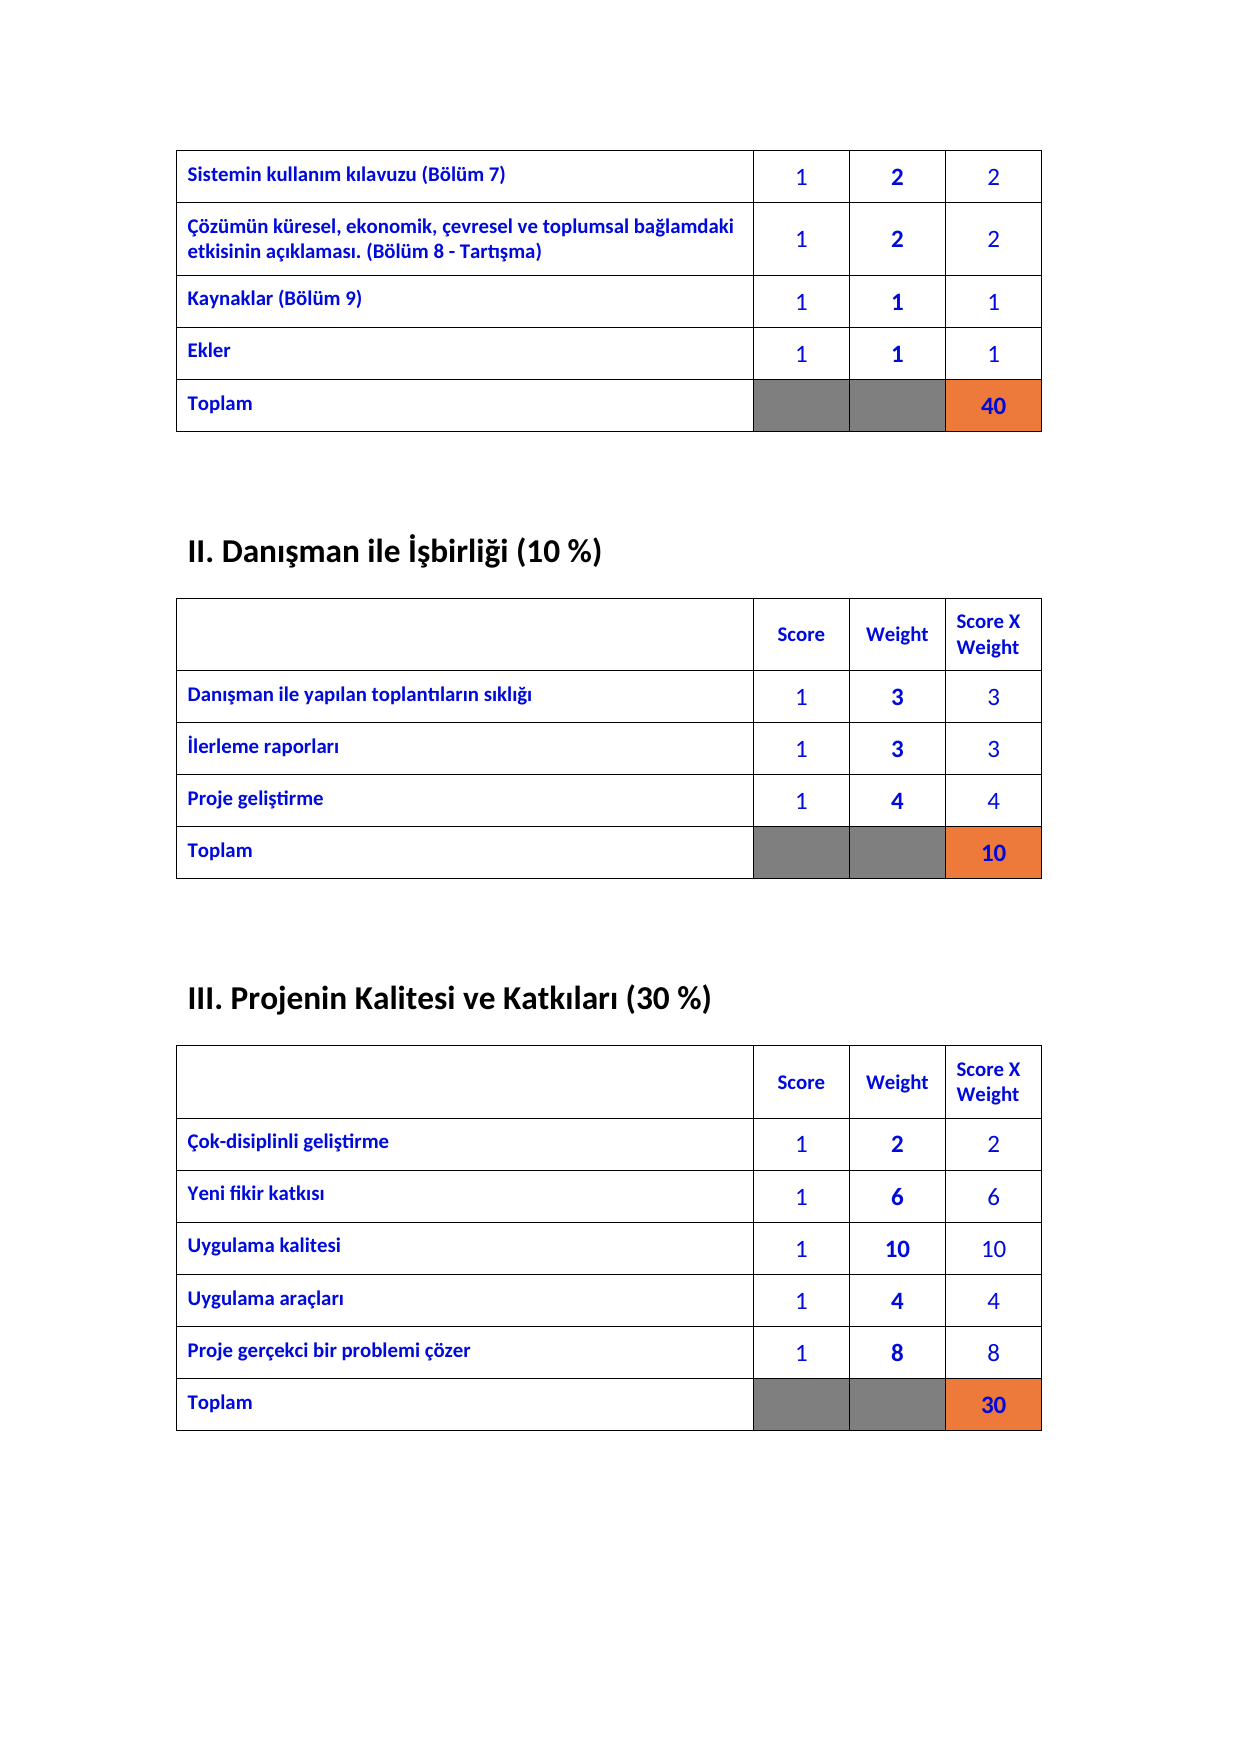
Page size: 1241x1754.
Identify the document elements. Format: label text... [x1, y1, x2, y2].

table_cell [754, 380, 849, 431]
table_cell 4 [946, 775, 1041, 826]
table_cell 1 [754, 723, 849, 774]
table_cell 1 [850, 328, 945, 379]
table_header Score X Weight [946, 599, 1041, 670]
table_cell Çözümün küresel, ekonomik, çevresel ve toplumsal bağlamdaki etkisinin açıklaması. (Bölüm 8 - Tartışma) [177, 203, 753, 274]
table_header Score X Weight [946, 1046, 1041, 1117]
table_cell 1 [754, 203, 849, 274]
table_cell 1 [946, 276, 1041, 327]
table_cell 1 [754, 328, 849, 379]
table_cell 1 [754, 151, 849, 202]
table_cell Proje geliştirme [177, 775, 753, 826]
table_cell Ekler [177, 328, 753, 379]
table_header [177, 1046, 753, 1117]
table_cell 2 [850, 1119, 945, 1169]
text II. Danışman ile İşbirliği (10 %) [187, 431, 1053, 571]
table_cell [850, 380, 945, 431]
table_cell Proje gerçekci bir problemi çözer [177, 1327, 753, 1378]
table_cell 2 [946, 1119, 1041, 1169]
table_cell [754, 827, 849, 878]
table_cell 6 [850, 1171, 945, 1222]
table_cell 1 [754, 1275, 849, 1326]
table_header Score [754, 599, 849, 670]
table_cell 4 [946, 1275, 1041, 1326]
table_cell 1 [850, 276, 945, 327]
table_cell 3 [946, 723, 1041, 774]
table_header Weight [850, 599, 945, 670]
table_cell Uygulama kalitesi [177, 1223, 753, 1274]
table_cell Uygulama araçları [177, 1275, 753, 1326]
table_cell 1 [754, 671, 849, 722]
table_cell 8 [850, 1327, 945, 1378]
table_cell İlerleme raporları [177, 723, 753, 774]
table_cell Toplam [177, 827, 753, 878]
table_cell 3 [946, 671, 1041, 722]
table_cell 1 [754, 1119, 849, 1169]
table_cell [754, 1379, 849, 1430]
table_cell 10 [850, 1223, 945, 1274]
table_cell Danışman ile yapılan toplantıların sıklığı [177, 671, 753, 722]
table_cell Yeni fikir katkısı [177, 1171, 753, 1222]
table_cell 40 [946, 380, 1041, 431]
table_cell 3 [850, 671, 945, 722]
table_cell 8 [946, 1327, 1041, 1378]
text III. Projenin Kalitesi ve Katkıları (30 %) [187, 879, 1053, 1018]
table_cell 2 [946, 203, 1041, 274]
table_cell 30 [946, 1379, 1041, 1430]
table_cell 2 [850, 151, 945, 202]
table_cell 1 [754, 1327, 849, 1378]
table_cell 1 [946, 328, 1041, 379]
table_cell 6 [946, 1171, 1041, 1222]
table_cell Kaynaklar (Bölüm 9) [177, 276, 753, 327]
table_cell 1 [754, 276, 849, 327]
table_cell 1 [754, 1171, 849, 1222]
table_cell [850, 1379, 945, 1430]
table_header [177, 599, 753, 670]
table_header Score [754, 1046, 849, 1117]
table_cell 10 [946, 1223, 1041, 1274]
table_cell 4 [850, 1275, 945, 1326]
table_cell 1 [754, 1223, 849, 1274]
table_cell Toplam [177, 1379, 753, 1430]
table_cell Çok-disiplinli geliştirme [177, 1119, 753, 1169]
table_cell 3 [850, 723, 945, 774]
table_cell Toplam [177, 380, 753, 431]
table_header Weight [850, 1046, 945, 1117]
table_cell 2 [850, 203, 945, 274]
table_cell 4 [850, 775, 945, 826]
table_cell 10 [946, 827, 1041, 878]
table_cell 1 [754, 775, 849, 826]
table_cell [850, 827, 945, 878]
table_cell Sistemin kullanım kılavuzu (Bölüm 7) [177, 151, 753, 202]
table_cell 2 [946, 151, 1041, 202]
